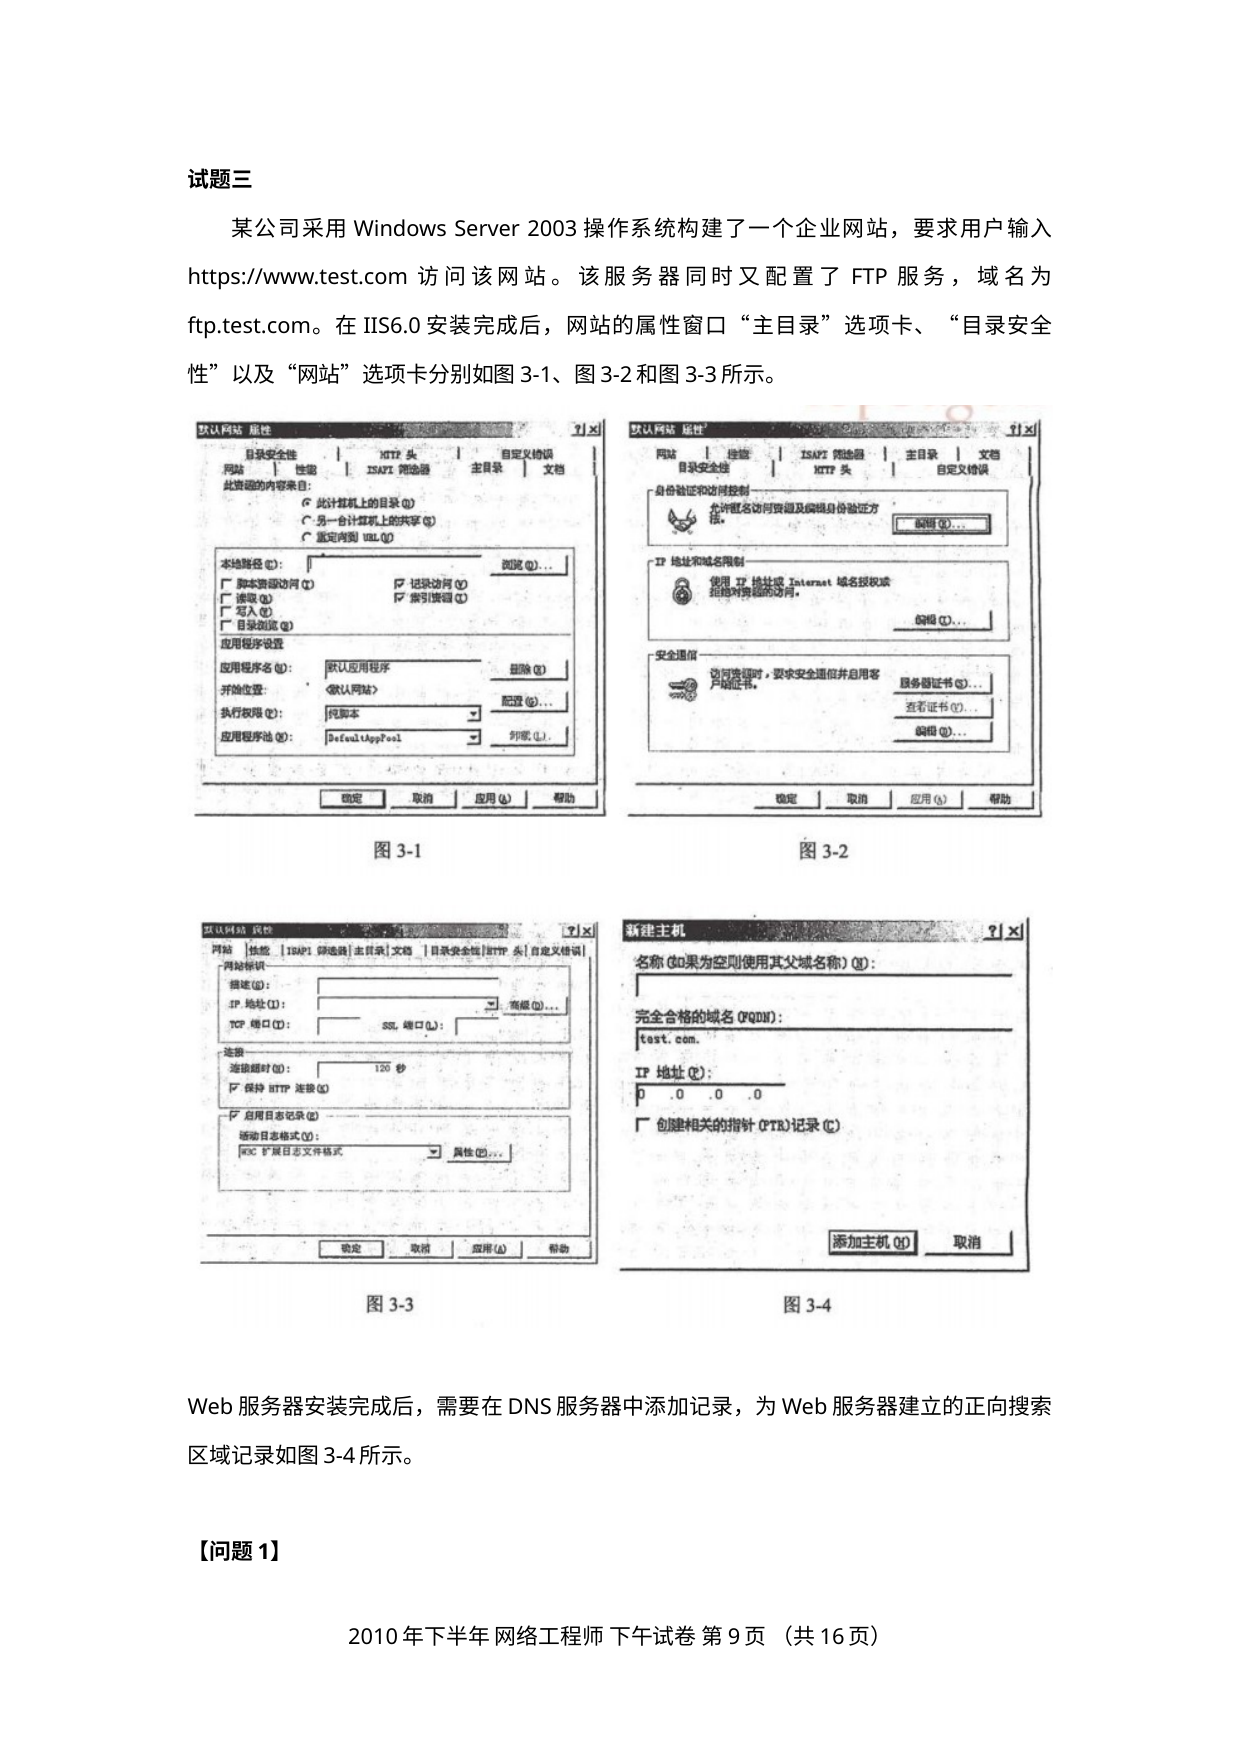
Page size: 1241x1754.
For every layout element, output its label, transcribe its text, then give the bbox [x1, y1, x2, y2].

text 【问题1】 [187, 1533, 1053, 1566]
text 某公司采用Windows Server 2003操作系统构建了一个企业网站，要求用户输入https://www.test.com访问该网站。该服务器同时又配置了FTP服务，域名为ftp.test.com。在IIS6.0安装完成后，网站的属性窗口“主目录”选项卡、“目录安全性”以及“网站”选项卡分别如图3-1、图3-2和图3-3所示。 [187, 210, 1053, 389]
picture [187, 405, 1053, 876]
text Web服务器安装完成后，需要在DNS服务器中添加记录，为Web服务器建立的正向搜索区域记录如图3-4所示。 [187, 1389, 1053, 1470]
text 试题三 [187, 162, 1053, 194]
picture [187, 905, 1053, 1328]
